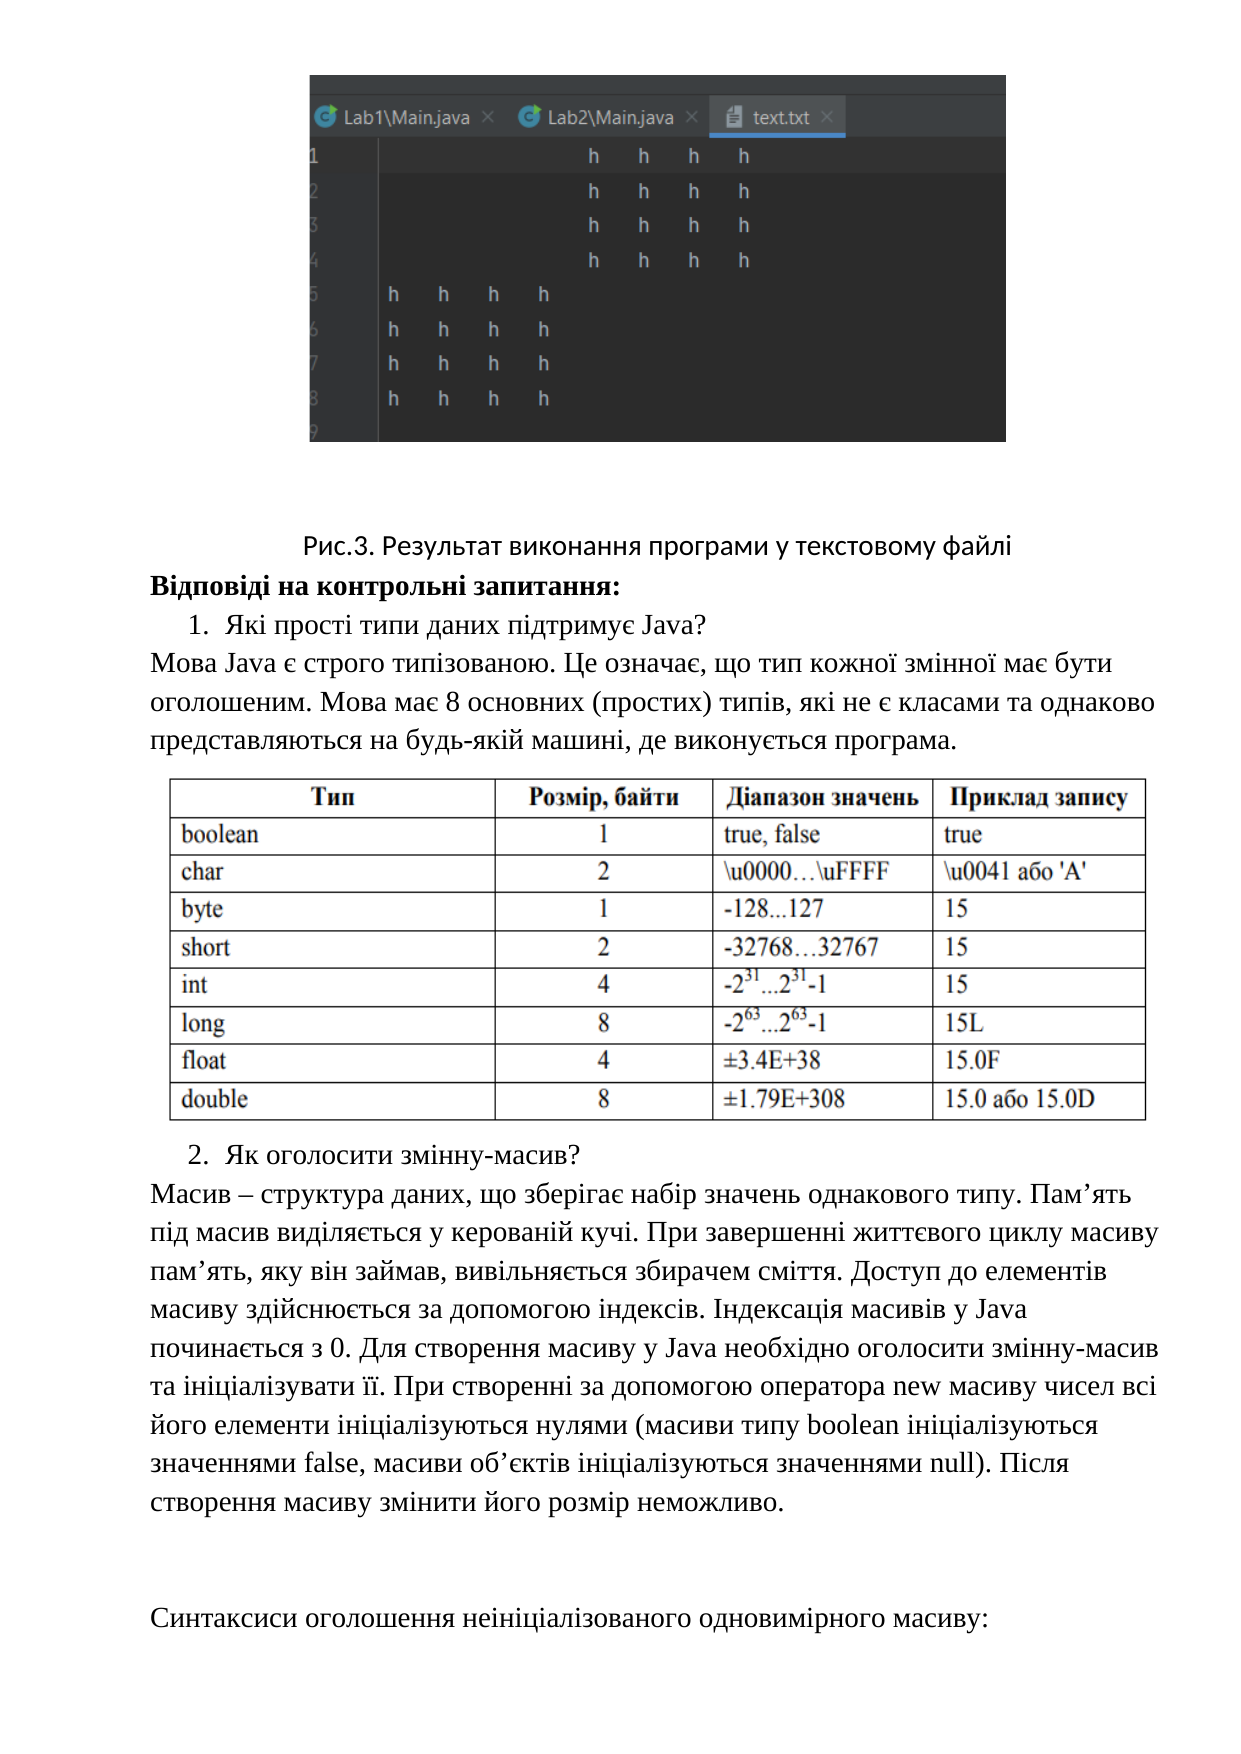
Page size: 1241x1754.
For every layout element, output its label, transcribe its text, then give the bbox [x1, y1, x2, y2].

picture [309, 75, 1006, 442]
list Які прості типи даних підтримує Java? [187, 607, 1165, 640]
list Мова Java є строго типізованою. Це означає, що тип кожної змінної має бути оголошеним. Мова має 8 основних (простих) типів, які не є класами та однаково представляються на будь-якій машині, де виконується програма. [150, 645, 1165, 756]
list Рис.3. Результат виконання програми у текстовому файлі [150, 527, 1165, 563]
list Масив – структура даних, що зберігає набір значень однакового типу. Пам’ять під масив виділяється у керованій кучі. При завершенні життєвого циклу масиву пам’ять, яку він займав, вивільняється збирачем сміття. Доступ до елементів масиву здійснюється за допомогою індексів. Індексація масивів у Java починається з 0. Для створення масиву у Java необхідно оголосити змінну-масив та ініціалізувати її. При створенні за допомогою оператора new масиву чисел всі його елементи ініціалізуються нулями (масиви типу boolean ініціалізуються значеннями false, масиви об’єктів ініціалізуються значеннями null). Після створення масиву змінити його розмір неможливо. [150, 1176, 1165, 1518]
picture [150, 761, 1155, 1134]
list Синтаксиси оголошення неініціалізованого одновимірного масиву: [150, 1600, 1165, 1633]
list Як оголосити змінну-масив? [187, 1137, 1165, 1171]
list Відповіді на контрольні запитання: [150, 568, 1165, 602]
